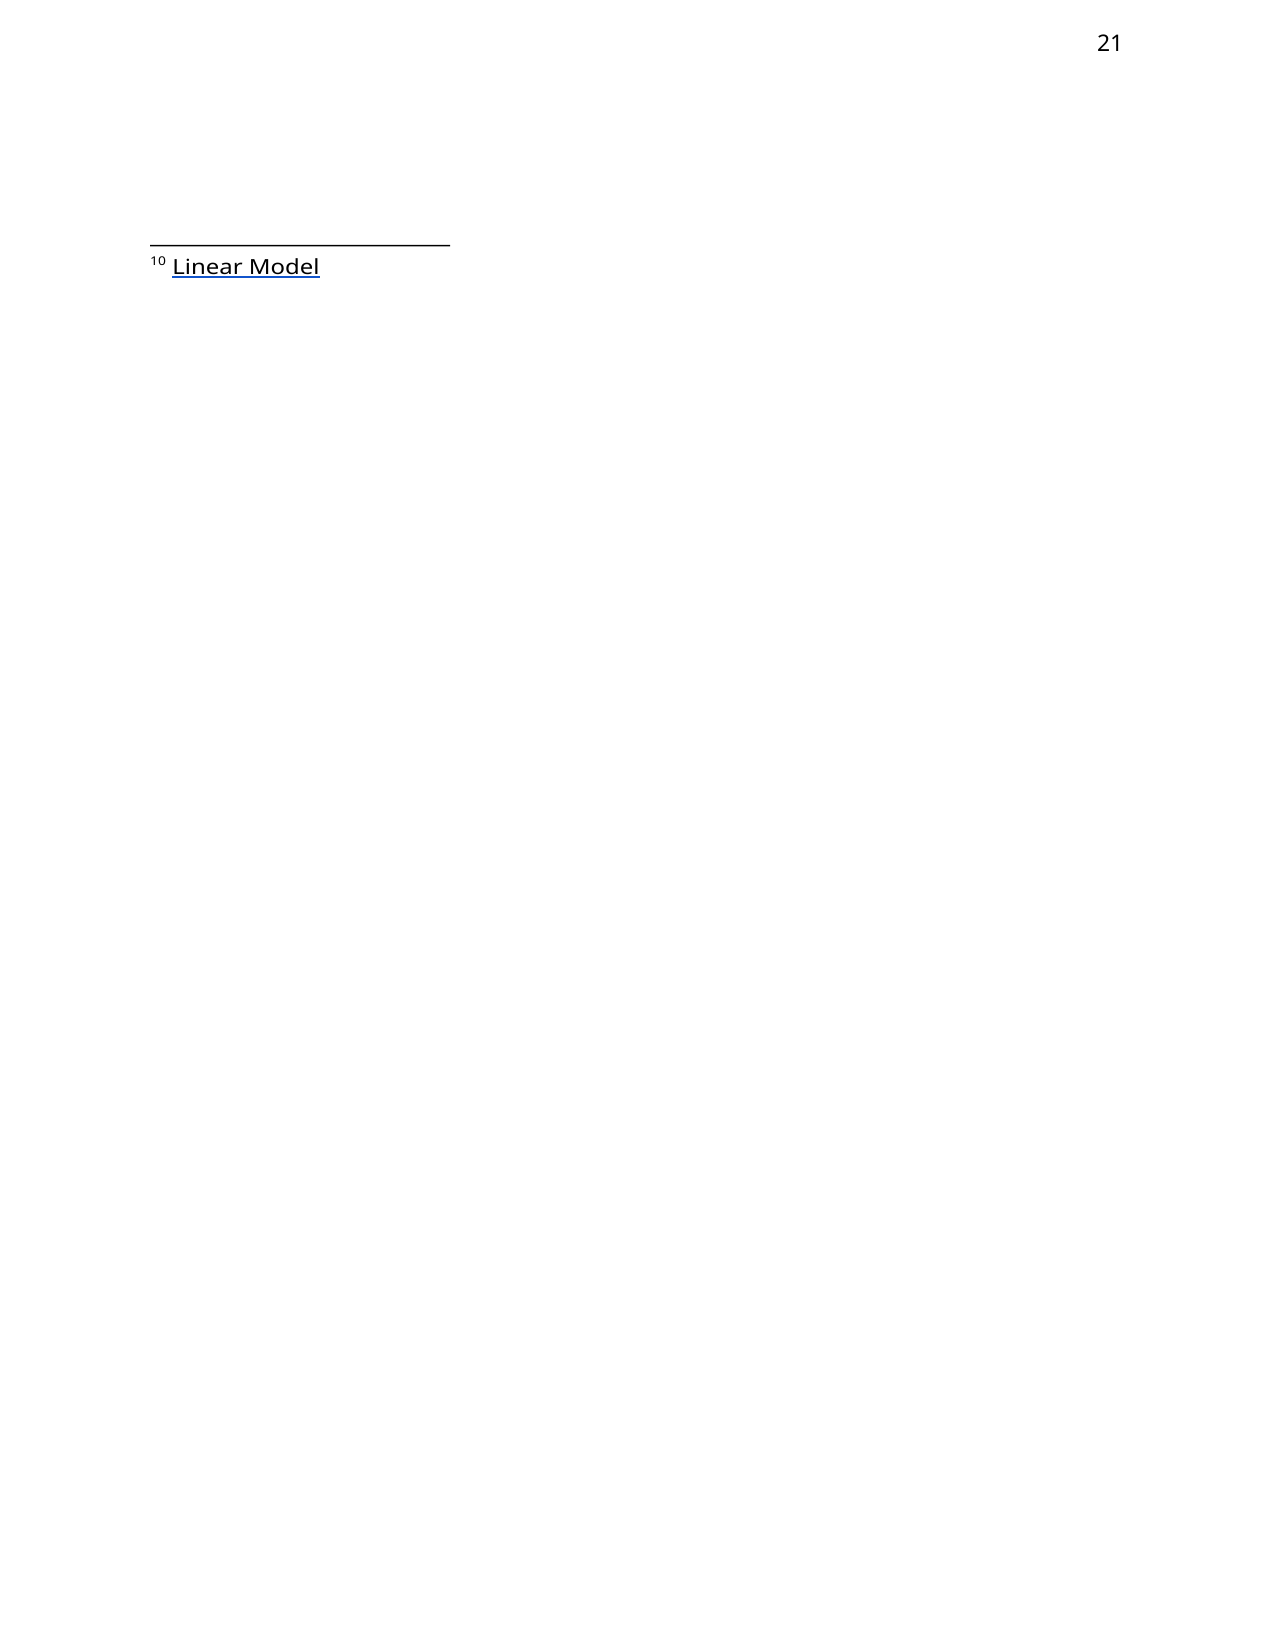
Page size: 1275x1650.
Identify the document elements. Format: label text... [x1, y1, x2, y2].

text 10 Linear Model [150, 252, 1260, 281]
